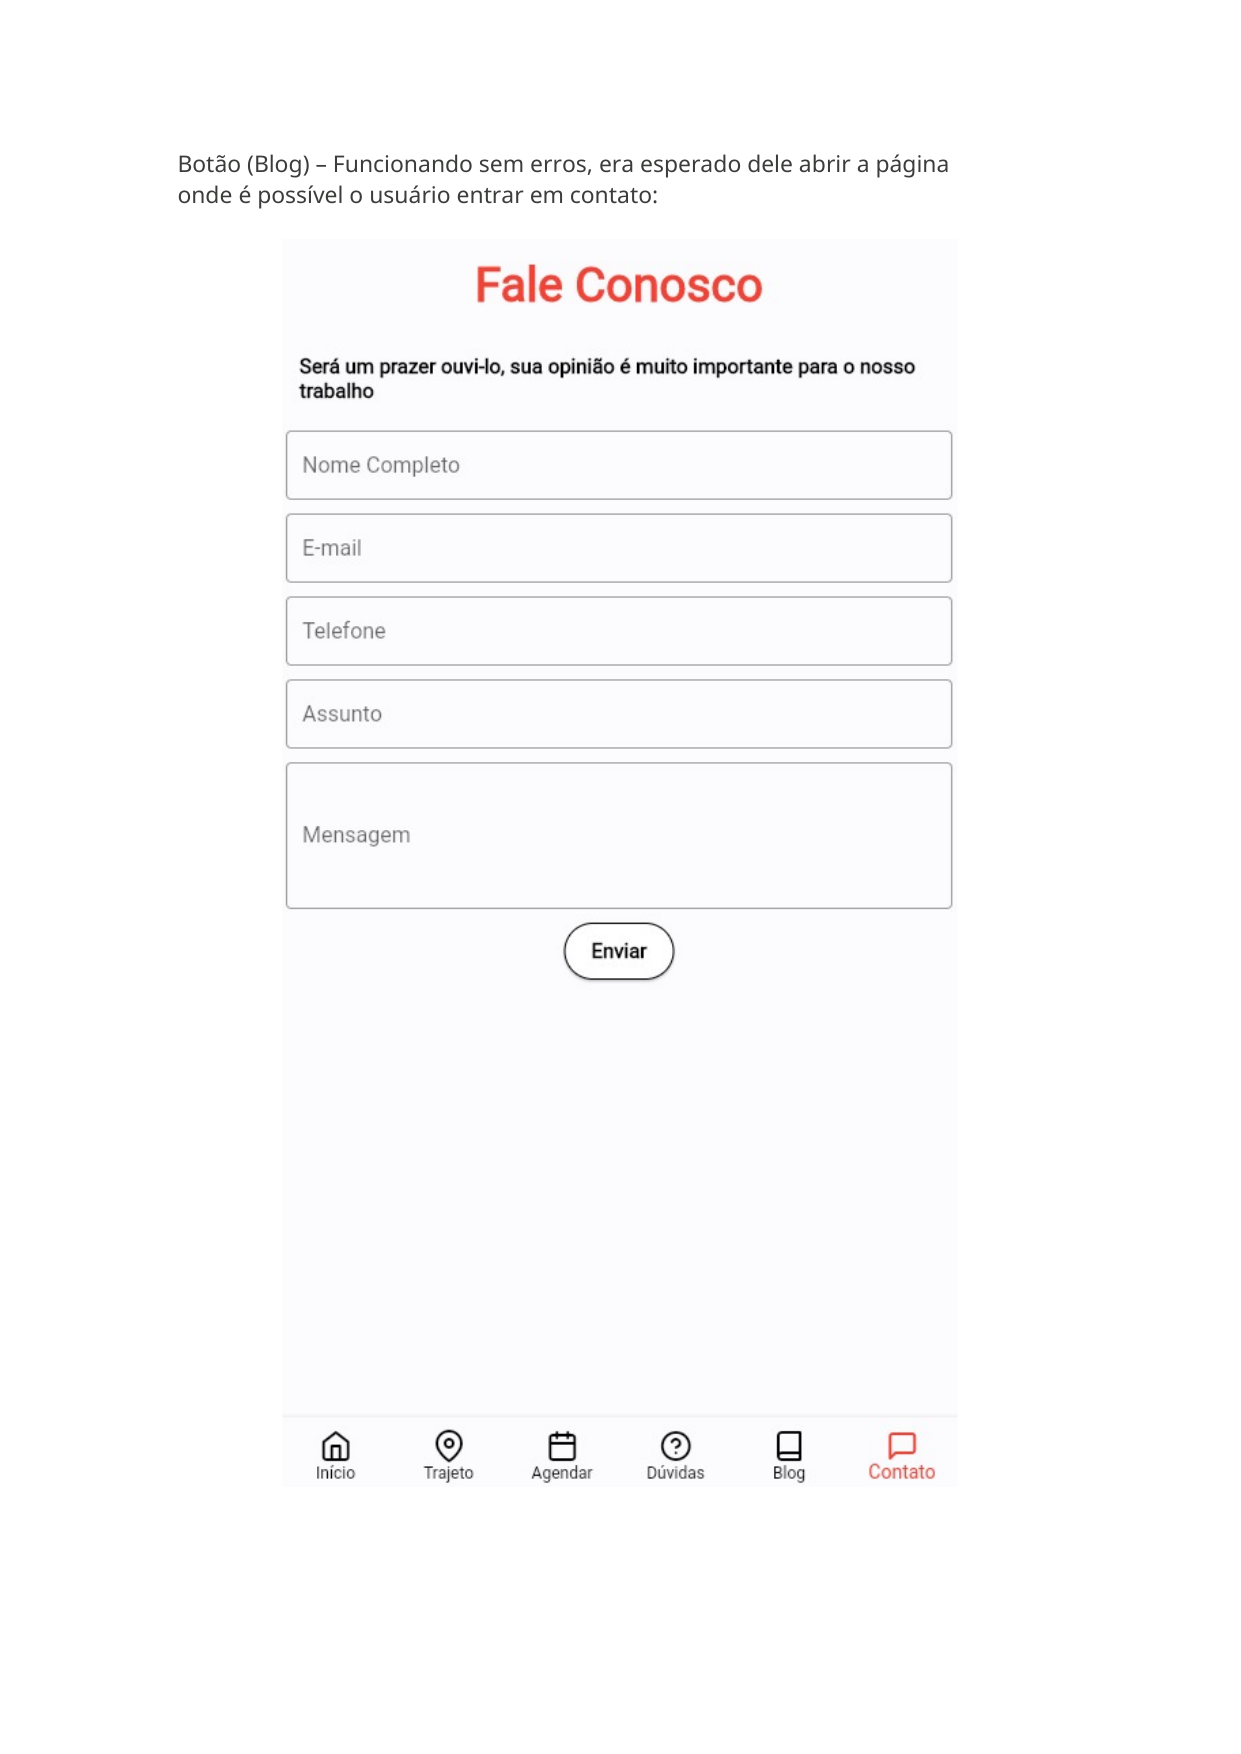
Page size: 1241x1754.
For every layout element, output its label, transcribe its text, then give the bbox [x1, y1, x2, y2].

picture [282, 239, 958, 1487]
text Botão (Blog) – Funcionando sem erros, era esperado dele abrir a página onde é possível o usuário entrar em contato: [177, 148, 1063, 210]
